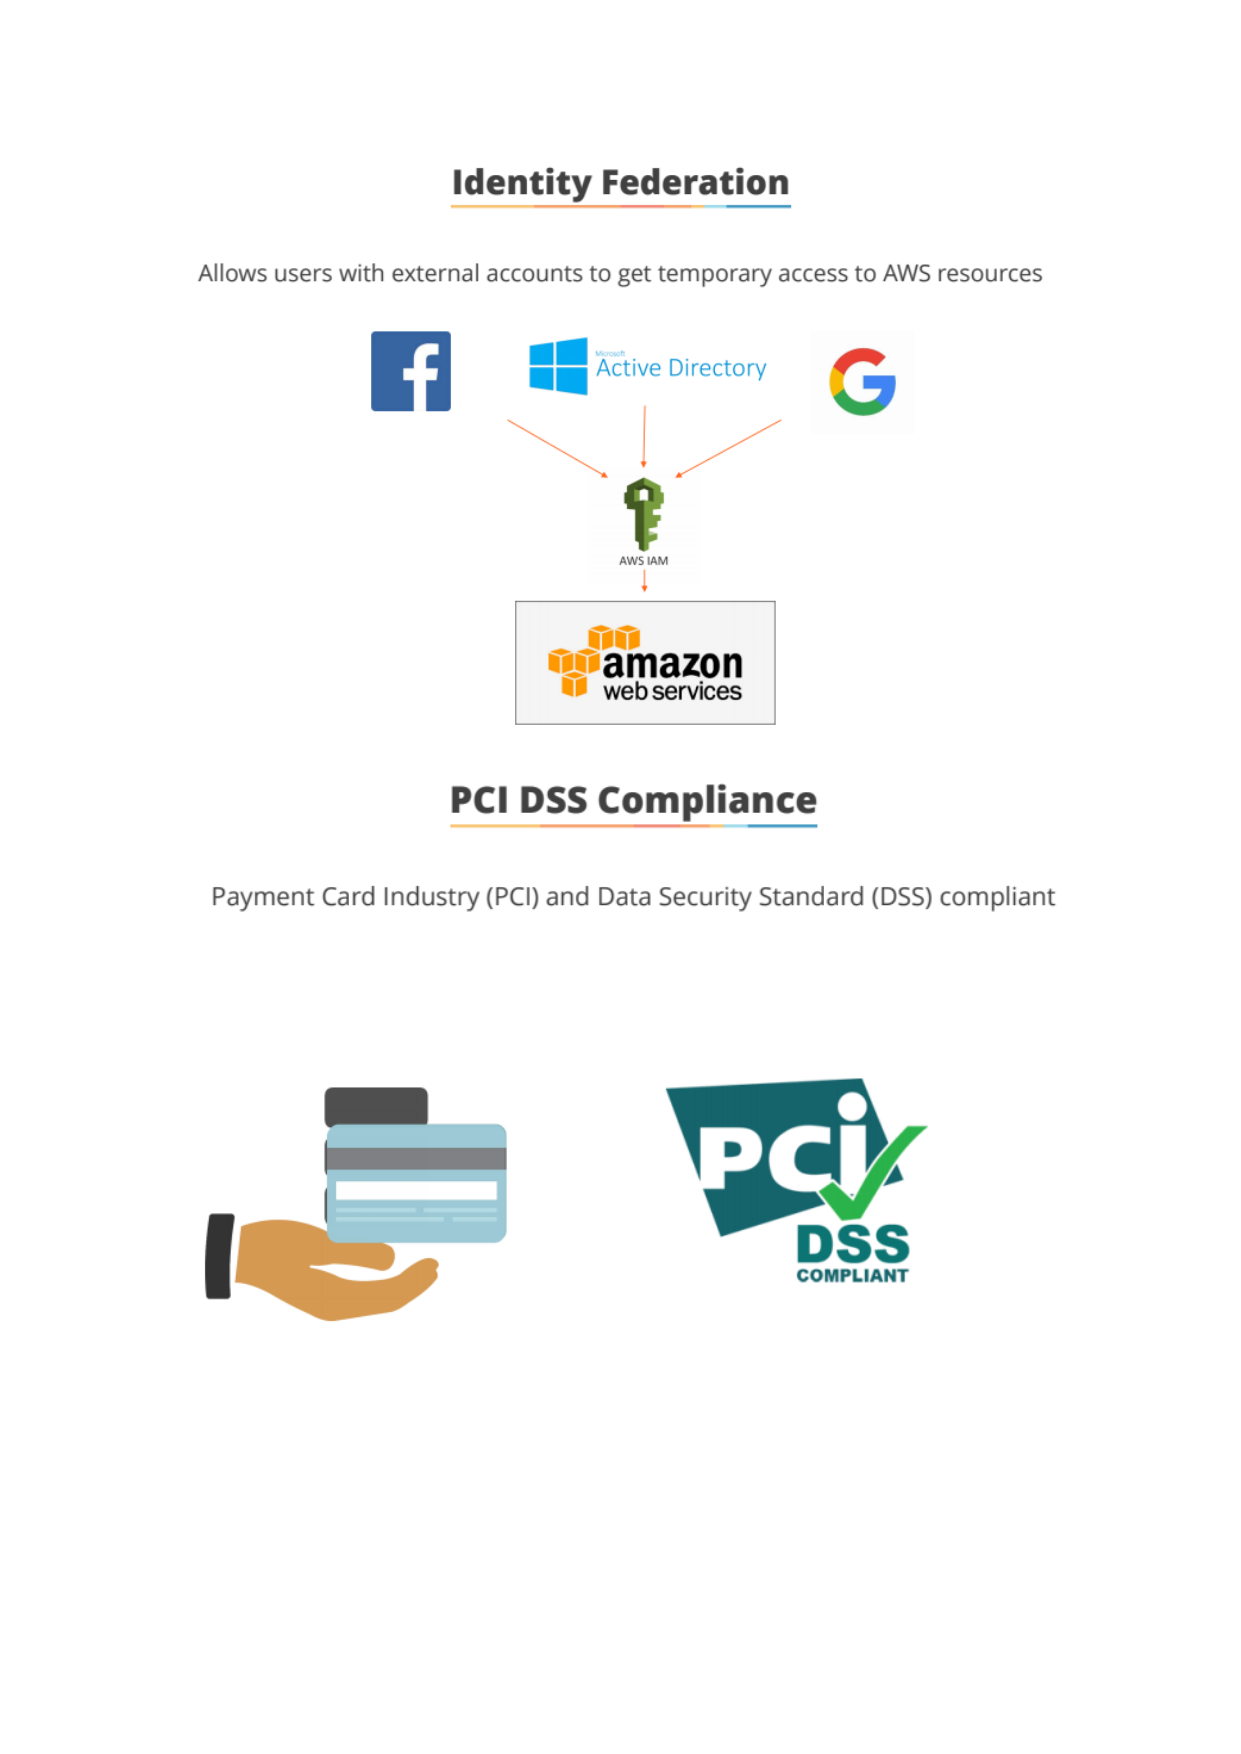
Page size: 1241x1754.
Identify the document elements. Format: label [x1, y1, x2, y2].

picture [150, 150, 1091, 744]
picture [150, 768, 1091, 1343]
